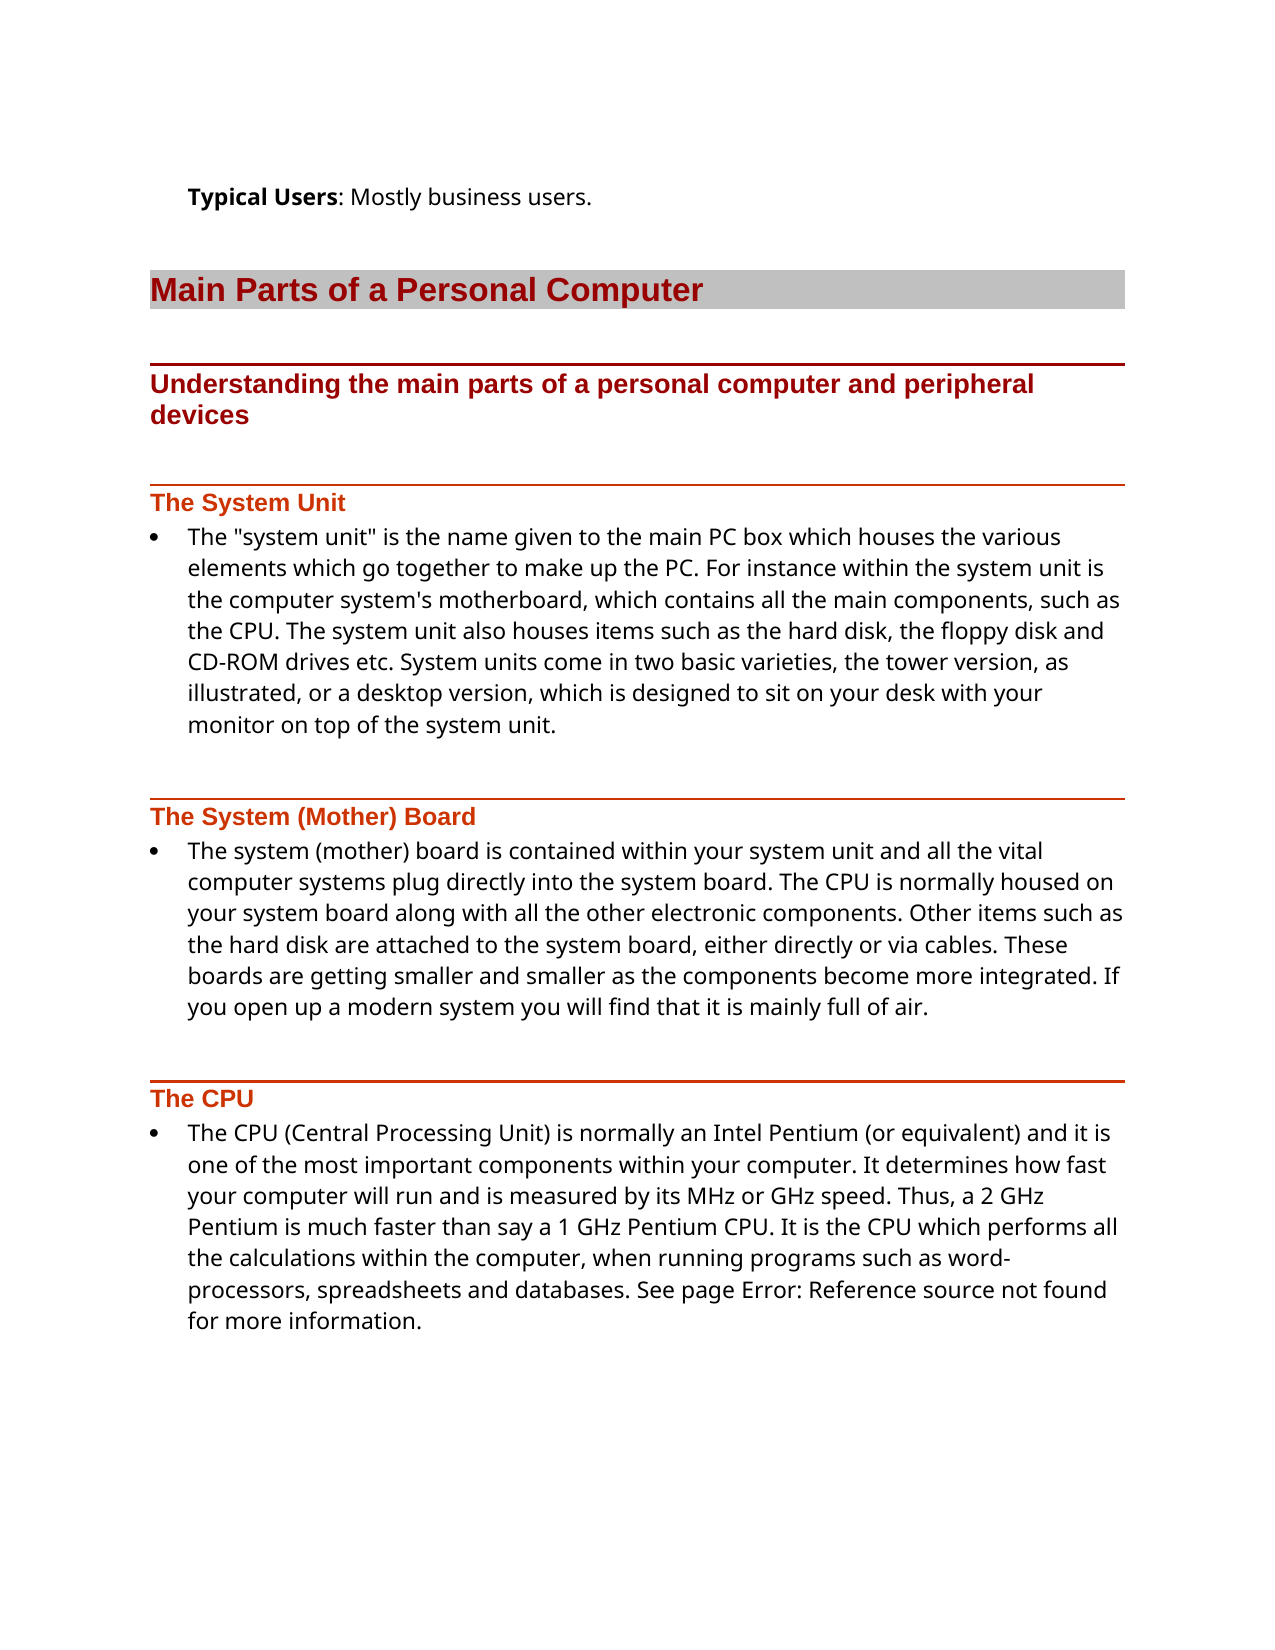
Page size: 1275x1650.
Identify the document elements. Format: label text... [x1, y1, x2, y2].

subtitle The CPU [150, 1083, 1125, 1113]
subtitle Understanding the main parts of a personal computer and peripheral devices [150, 366, 1125, 430]
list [150, 150, 1125, 212]
list The CPU (Central Processing Unit) is normally an Intel Pentium (or equivalent) and it is one of the most important components within your computer. It determines how fast your computer will run and is measured by its MHz or GHz speed. Thus, a 2 GHz Pentium is much faster than say a 1 GHz Pentium CPU. It is the CPU which performs all the calculations within the computer, when running programs such as word-processors, spreadsheets and databases. See page 21 for more information. [150, 1117, 1125, 1367]
subtitle The System (Mother) Board [150, 800, 1125, 831]
list The "system unit" is the name given to the main PC box which houses the various elements which go together to make up the PC. For instance within the system unit is the computer system's motherboard, which contains all the main components, such as the CPU. The system unit also houses items such as the hard disk, the floppy disk and CD-ROM drives etc. System units come in two basic varieties, the tower version, as illustrated, or a desktop version, which is designed to sit on your desk with your monitor on top of the system unit. [150, 521, 1125, 740]
list The system (mother) board is contained within your system unit and all the vital computer systems plug directly into the system board. The CPU is normally housed on your system board along with all the other electronic components. Other items such as the hard disk are attached to the system board, either directly or via cables. These boards are getting smaller and smaller as the components become more integrated. If you open up a modern system you will find that it is mainly full of air. [150, 835, 1125, 1022]
subtitle Main Parts of a Personal Computer [150, 270, 1125, 309]
subtitle The System Unit [150, 486, 1125, 517]
